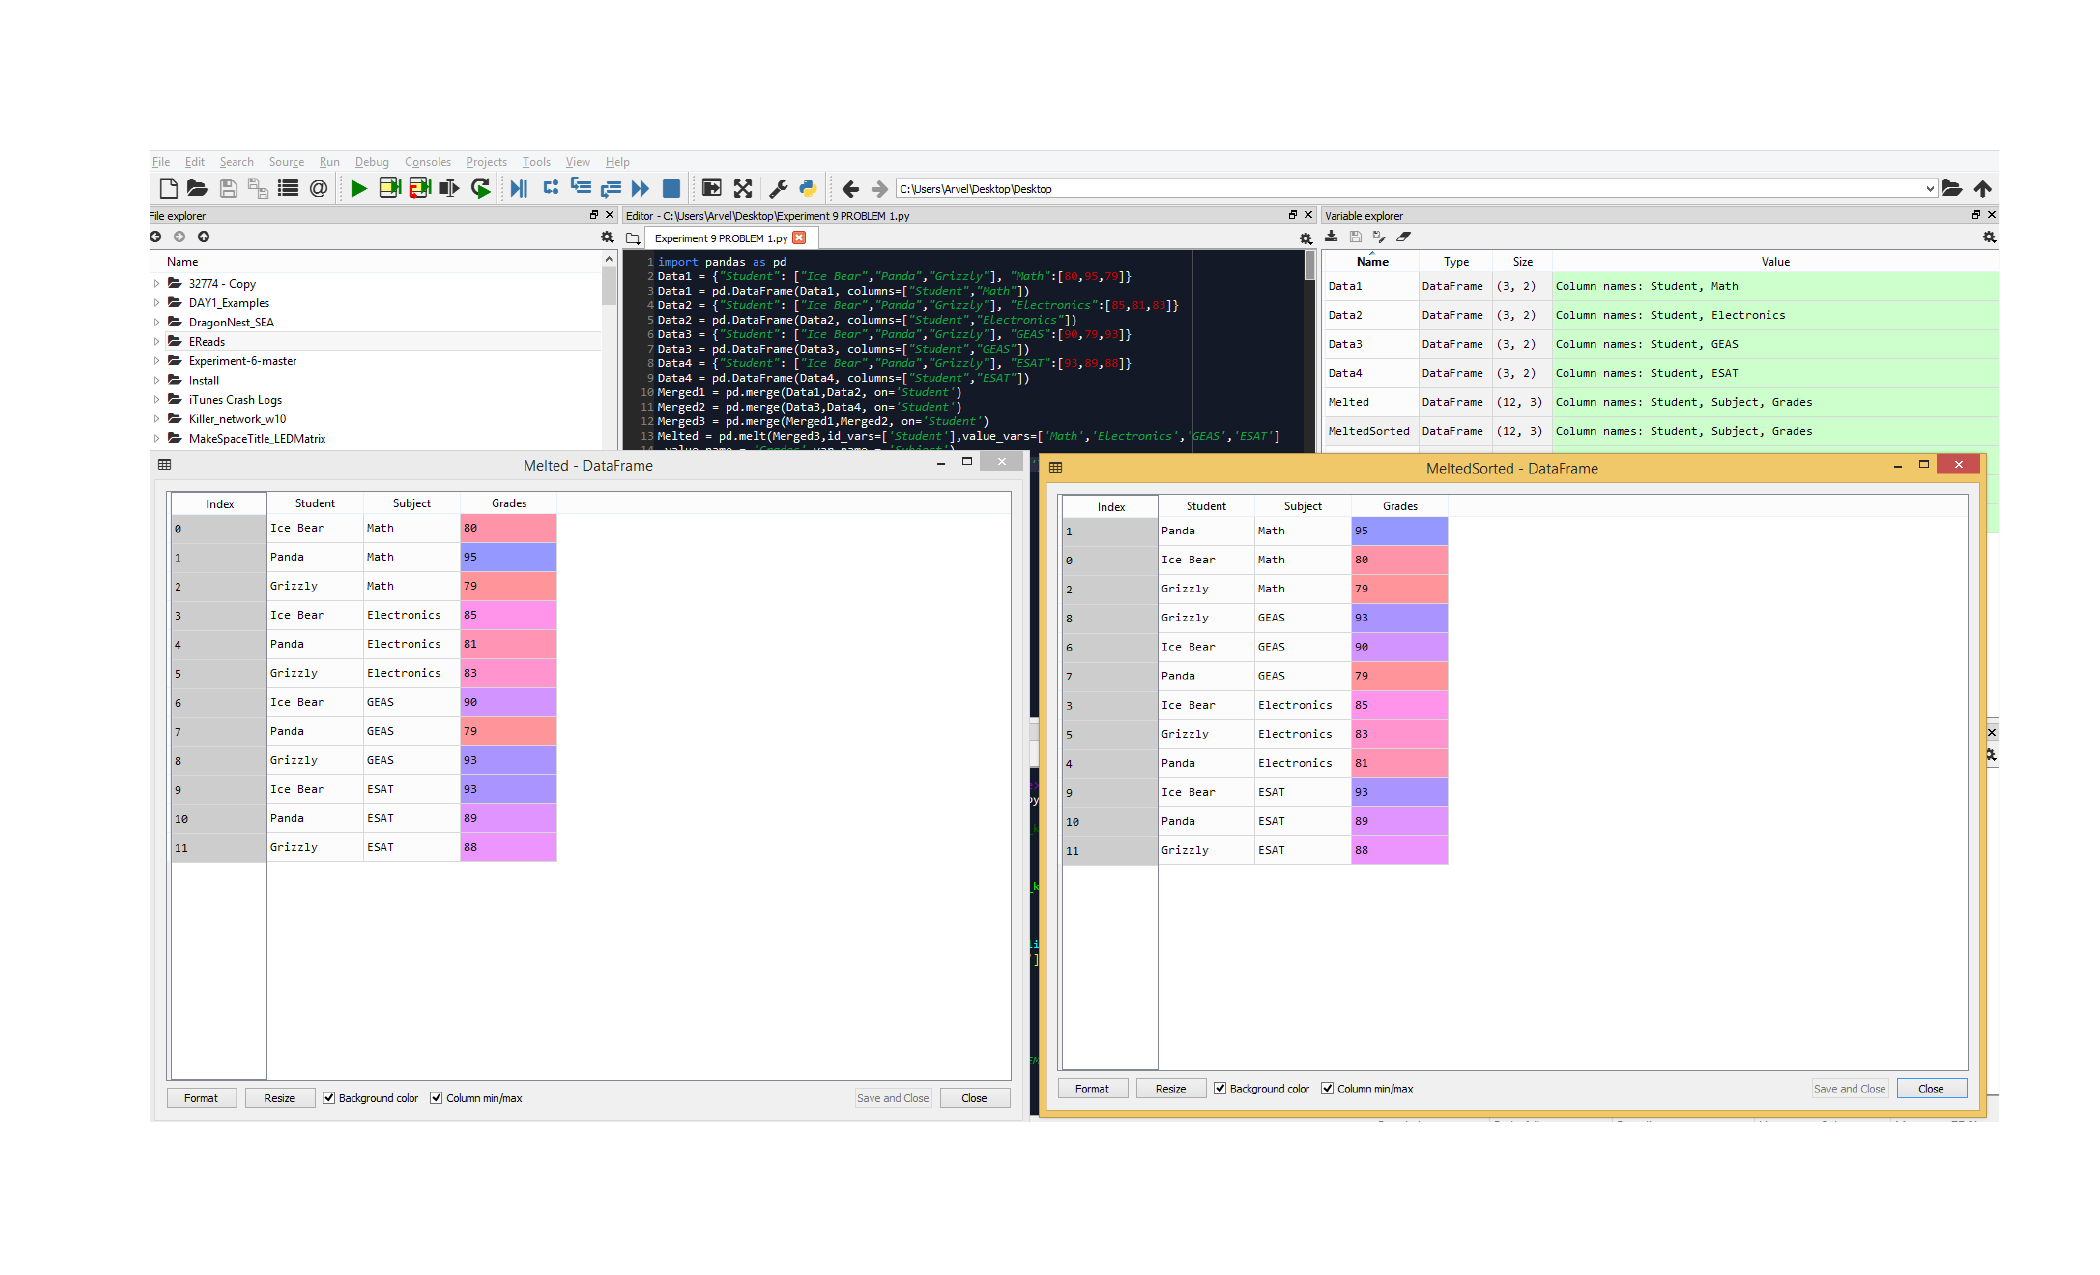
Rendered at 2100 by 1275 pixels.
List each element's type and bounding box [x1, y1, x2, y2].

picture [150, 150, 2000, 1122]
